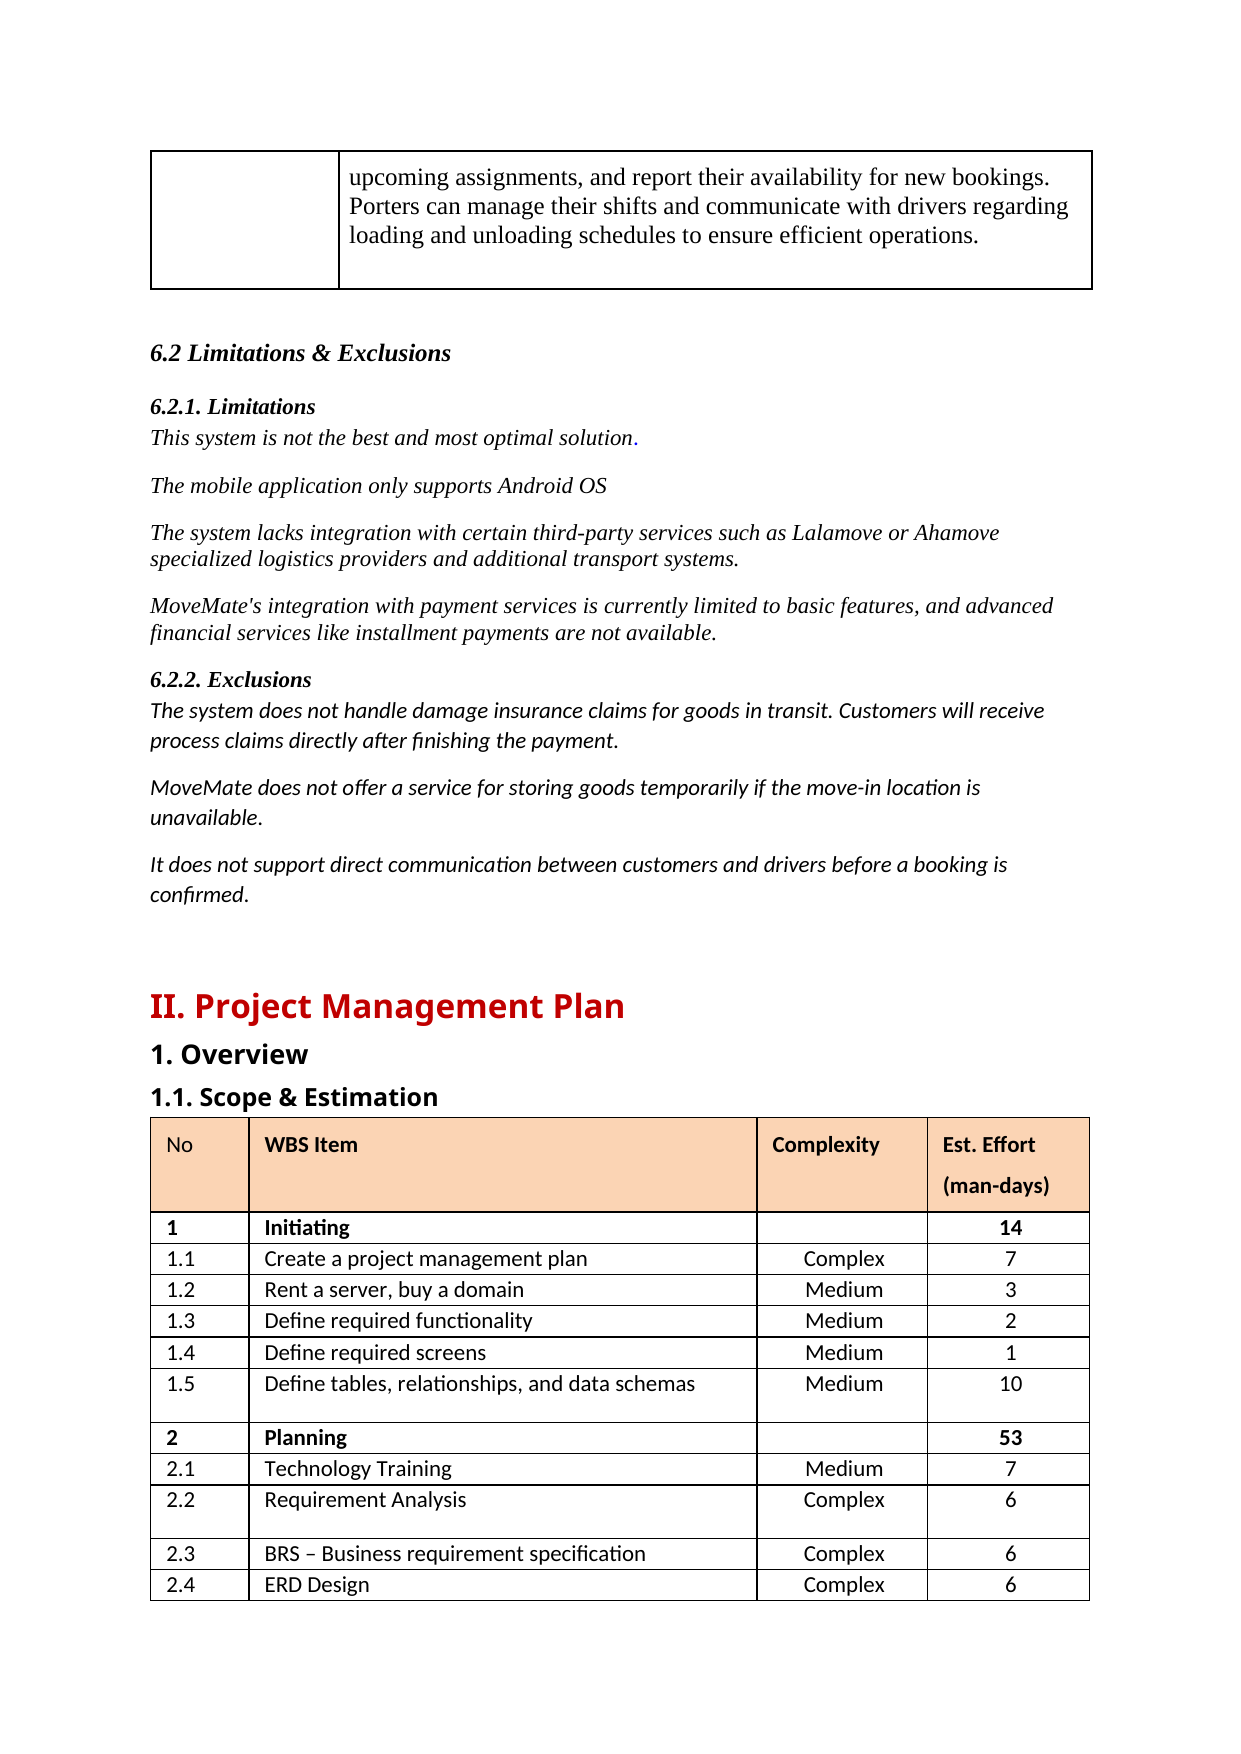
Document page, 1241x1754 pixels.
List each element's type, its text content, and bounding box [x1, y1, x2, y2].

subtitle 1. Overview [150, 1036, 1093, 1073]
subtitle II. Project Management Plan [150, 983, 1093, 1028]
subtitle 6.2 Limitations & Exclusions [150, 335, 1093, 369]
text It does not support direct communication between customers and drivers before a booking is confirmed. [150, 850, 1093, 909]
subtitle 1.1. Scope & Estimation [150, 1080, 1093, 1114]
text This system is not the best and most optimal solution. [150, 423, 1093, 451]
text The system lacks integration with certain third-party services such as Lalamove or Ahamove specialized logistics providers and additional transport systems. [150, 519, 1093, 572]
text MoveMate does not offer a service for storing goods temporarily if the move-in location is unavailable. [150, 773, 1093, 832]
subtitle 6.2.1. Limitations [150, 393, 1093, 419]
text The system does not handle damage insurance claims for goods in transit. Customers will receive process claims directly after finishing the payment. [150, 696, 1093, 754]
subtitle 6.2.2. Exclusions [150, 666, 1093, 692]
text MoveMate's integration with payment services is currently limited to basic features, and advanced financial services like installment payments are not available. [150, 592, 1093, 645]
text The mobile application only supports Android OS [150, 472, 1093, 498]
